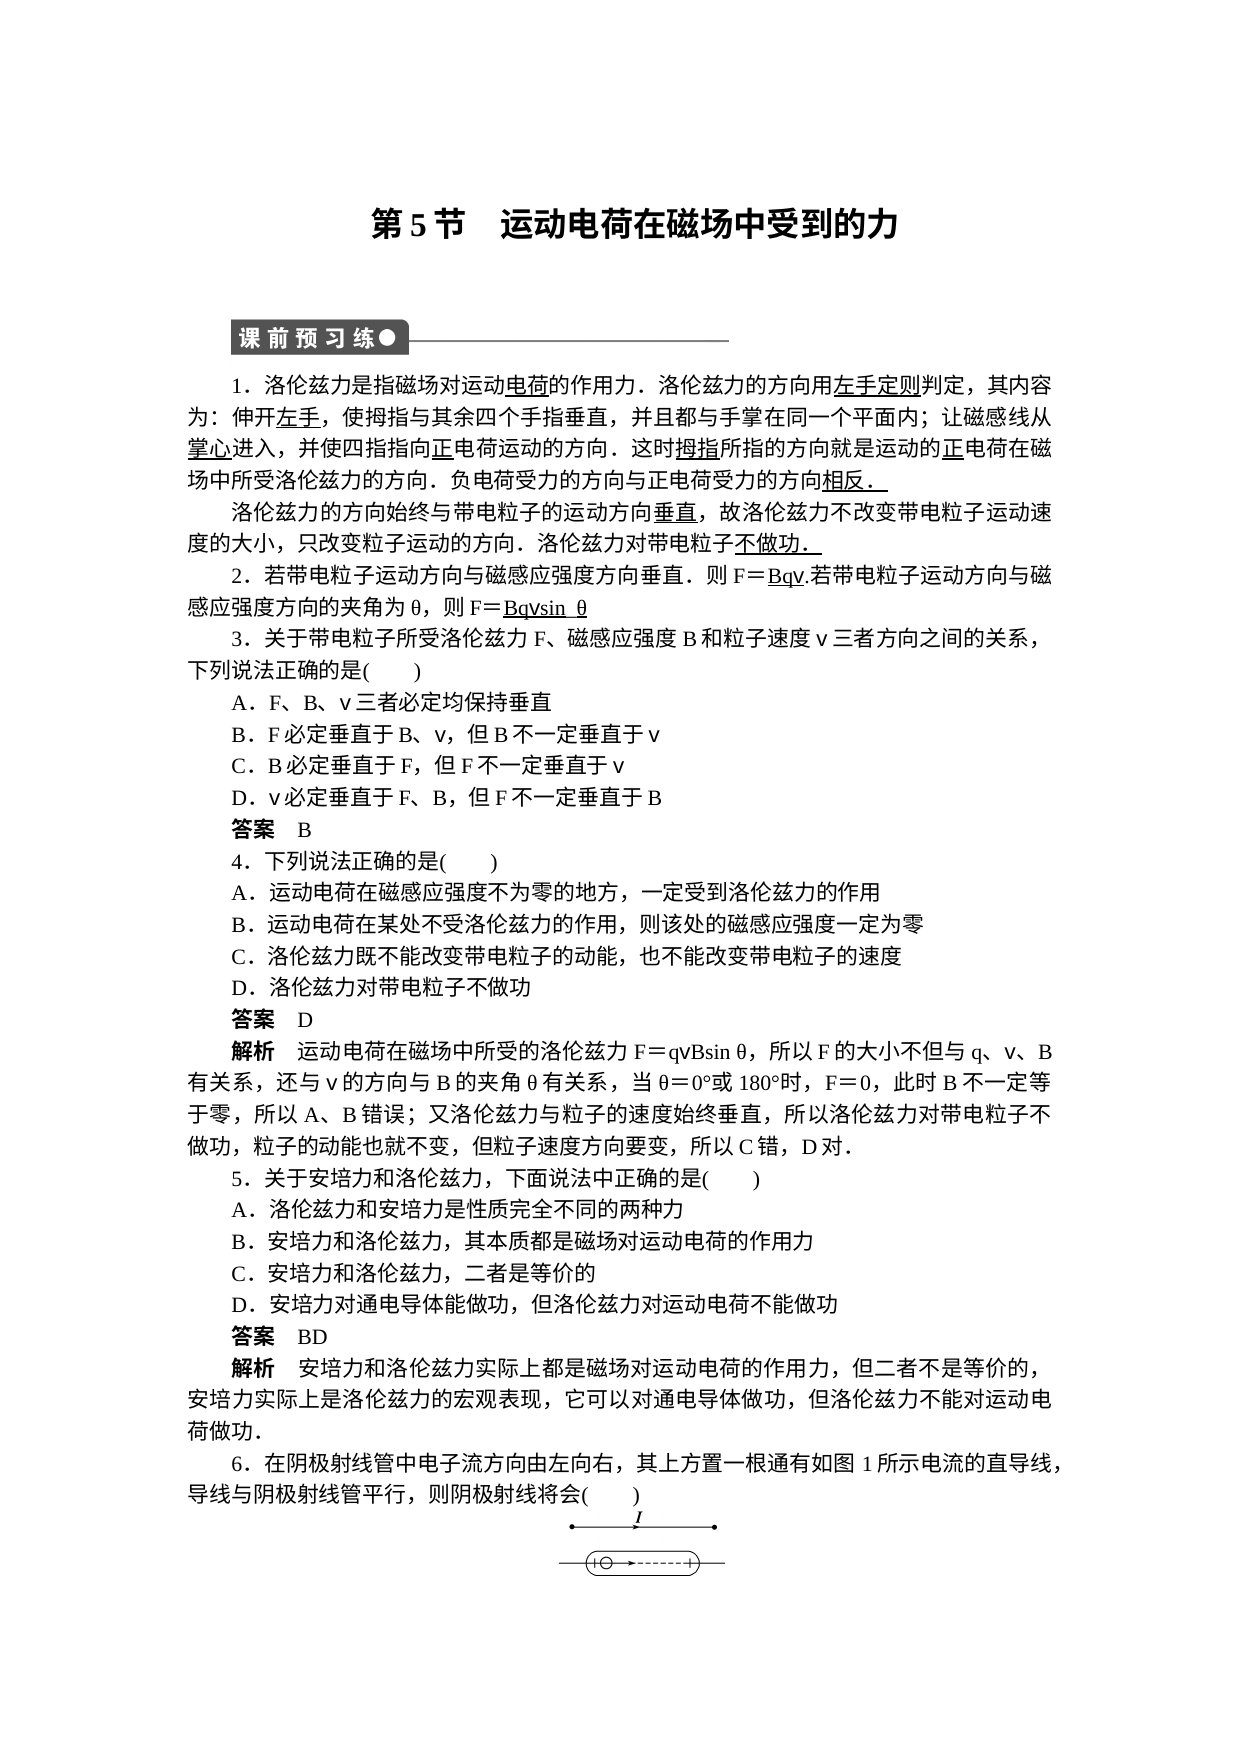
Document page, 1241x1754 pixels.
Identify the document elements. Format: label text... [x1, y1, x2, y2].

text 2．若带电粒子运动方向与磁感应强度方向垂直．则F＝Bqv.若带电粒子运动方向与磁感应强度方向的夹角为θ，则F＝Bqvsin_θ [187, 558, 1053, 621]
text 解析 安培力和洛伦兹力实际上都是磁场对运动电荷的作用力，但二者不是等价的，安培力实际上是洛伦兹力的宏观表现，它可以对通电导体做功，但洛伦兹力不能对运动电荷做功． [187, 1351, 1053, 1446]
text C．洛伦兹力既不能改变带电粒子的动能，也不能改变带电粒子的速度 [187, 939, 1053, 970]
text 洛伦兹力的方向始终与带电粒子的运动方向垂直，故洛伦兹力不改变带电粒子运动速度的大小，只改变粒子运动的方向．洛伦兹力对带电粒子不做功． [187, 494, 1053, 558]
text B．F必定垂直于B、v，但B不一定垂直于v [187, 717, 1053, 748]
picture [556, 1508, 728, 1581]
text C．安培力和洛伦兹力，二者是等价的 [187, 1256, 1053, 1287]
text D．安培力对通电导体能做功，但洛伦兹力对运动电荷不能做功 [187, 1287, 1053, 1319]
text 3．关于带电粒子所受洛伦兹力F、磁感应强度B和粒子速度v三者方向之间的关系，下列说法正确的是( ) [187, 621, 1053, 685]
text 答案 BD [187, 1319, 1053, 1351]
text D．洛伦兹力对带电粒子不做功 [187, 970, 1053, 1002]
text B．运动电荷在某处不受洛伦兹力的作用，则该处的磁感应强度一定为零 [187, 907, 1053, 939]
text A．F、B、v三者必定均保持垂直 [187, 685, 1053, 717]
text 4．下列说法正确的是( ) [187, 844, 1053, 875]
text 1．洛伦兹力是指磁场对运动电荷的作用力．洛伦兹力的方向用左手定则判定，其内容为：伸开左手，使拇指与其余四个手指垂直，并且都与手掌在同一个平面内；让磁感线从掌心进入，并使四指指向正电荷运动的方向．这时拇指所指的方向就是运动的正电荷在磁场中所受洛伦兹力的方向．负电荷受力的方向与正电荷受力的方向相反． [187, 368, 1053, 494]
text 答案 B [187, 812, 1053, 844]
text 解析 运动电荷在磁场中所受的洛伦兹力F＝qvBsin θ，所以F的大小不但与q、v、B有关系，还与v的方向与B的夹角θ有关系，当θ＝0°或180°时，F＝0，此时B不一定等于零，所以A、B错误；又洛伦兹力与粒子的速度始终垂直，所以洛伦兹力对带电粒子不做功，粒子的动能也就不变，但粒子速度方向要变，所以C错，D对． [187, 1034, 1053, 1161]
picture [231, 316, 729, 368]
text 5．关于安培力和洛伦兹力，下面说法中正确的是( ) [187, 1161, 1053, 1192]
text A．洛伦兹力和安培力是性质完全不同的两种力 [187, 1192, 1053, 1224]
text D．v必定垂直于F、B，但F不一定垂直于B [187, 780, 1053, 812]
text C．B必定垂直于F，但F不一定垂直于v [187, 748, 1053, 780]
text 6．在阴极射线管中电子流方向由左向右，其上方置一根通有如图1所示电流的直导线，导线与阴极射线管平行，则阴极射线将会( ) [187, 1446, 1053, 1509]
text A．运动电荷在磁感应强度不为零的地方，一定受到洛伦兹力的作用 [187, 875, 1053, 907]
text B．安培力和洛伦兹力，其本质都是磁场对运动电荷的作用力 [187, 1224, 1053, 1256]
subtitle 第5节 运动电荷在磁场中受到的力 [187, 189, 1053, 254]
text 答案 D [187, 1002, 1053, 1034]
